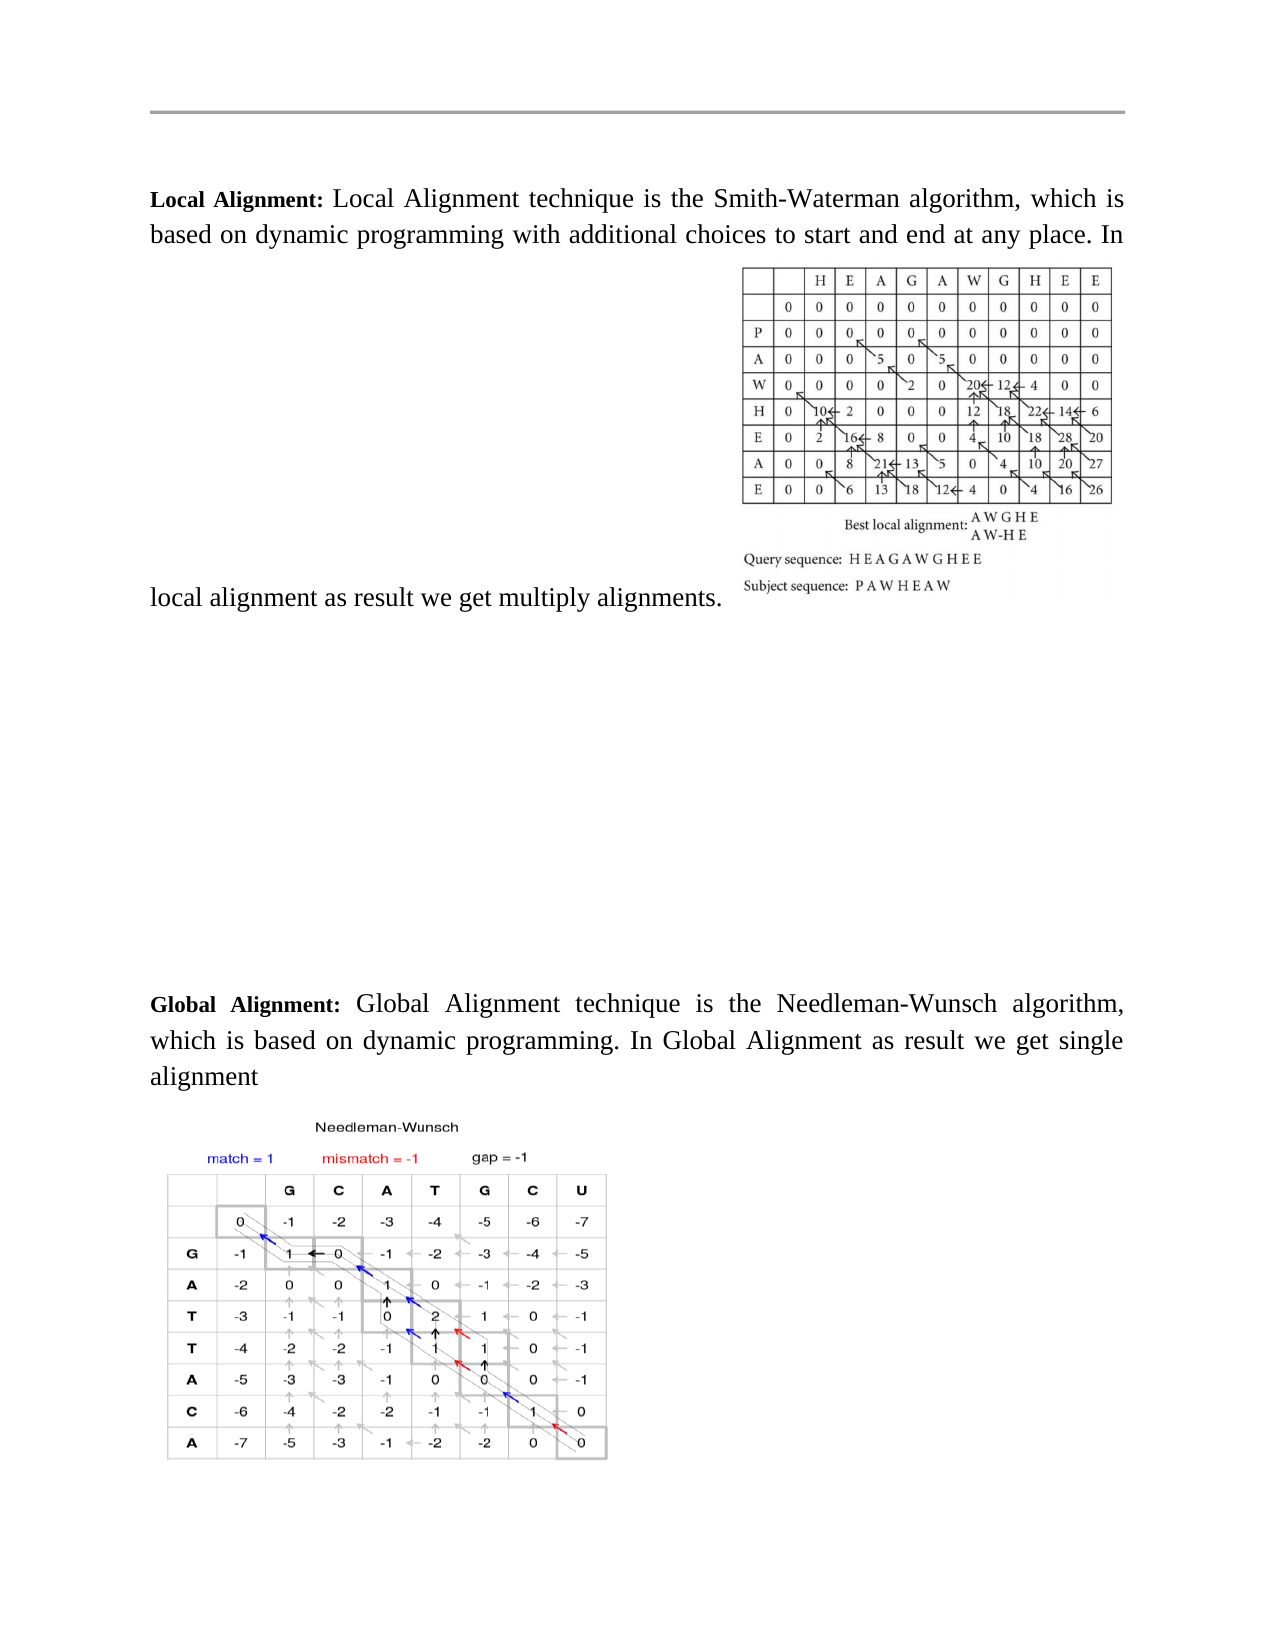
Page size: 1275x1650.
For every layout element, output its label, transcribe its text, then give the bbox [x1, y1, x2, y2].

picture [729, 255, 1125, 607]
text Global Alignment: Global Alignment technique is the Needleman-Wunsch algorithm, which is based on dynamic programming. In Global Alignment as result we get single alignment [150, 988, 1125, 1091]
picture [150, 1096, 623, 1471]
